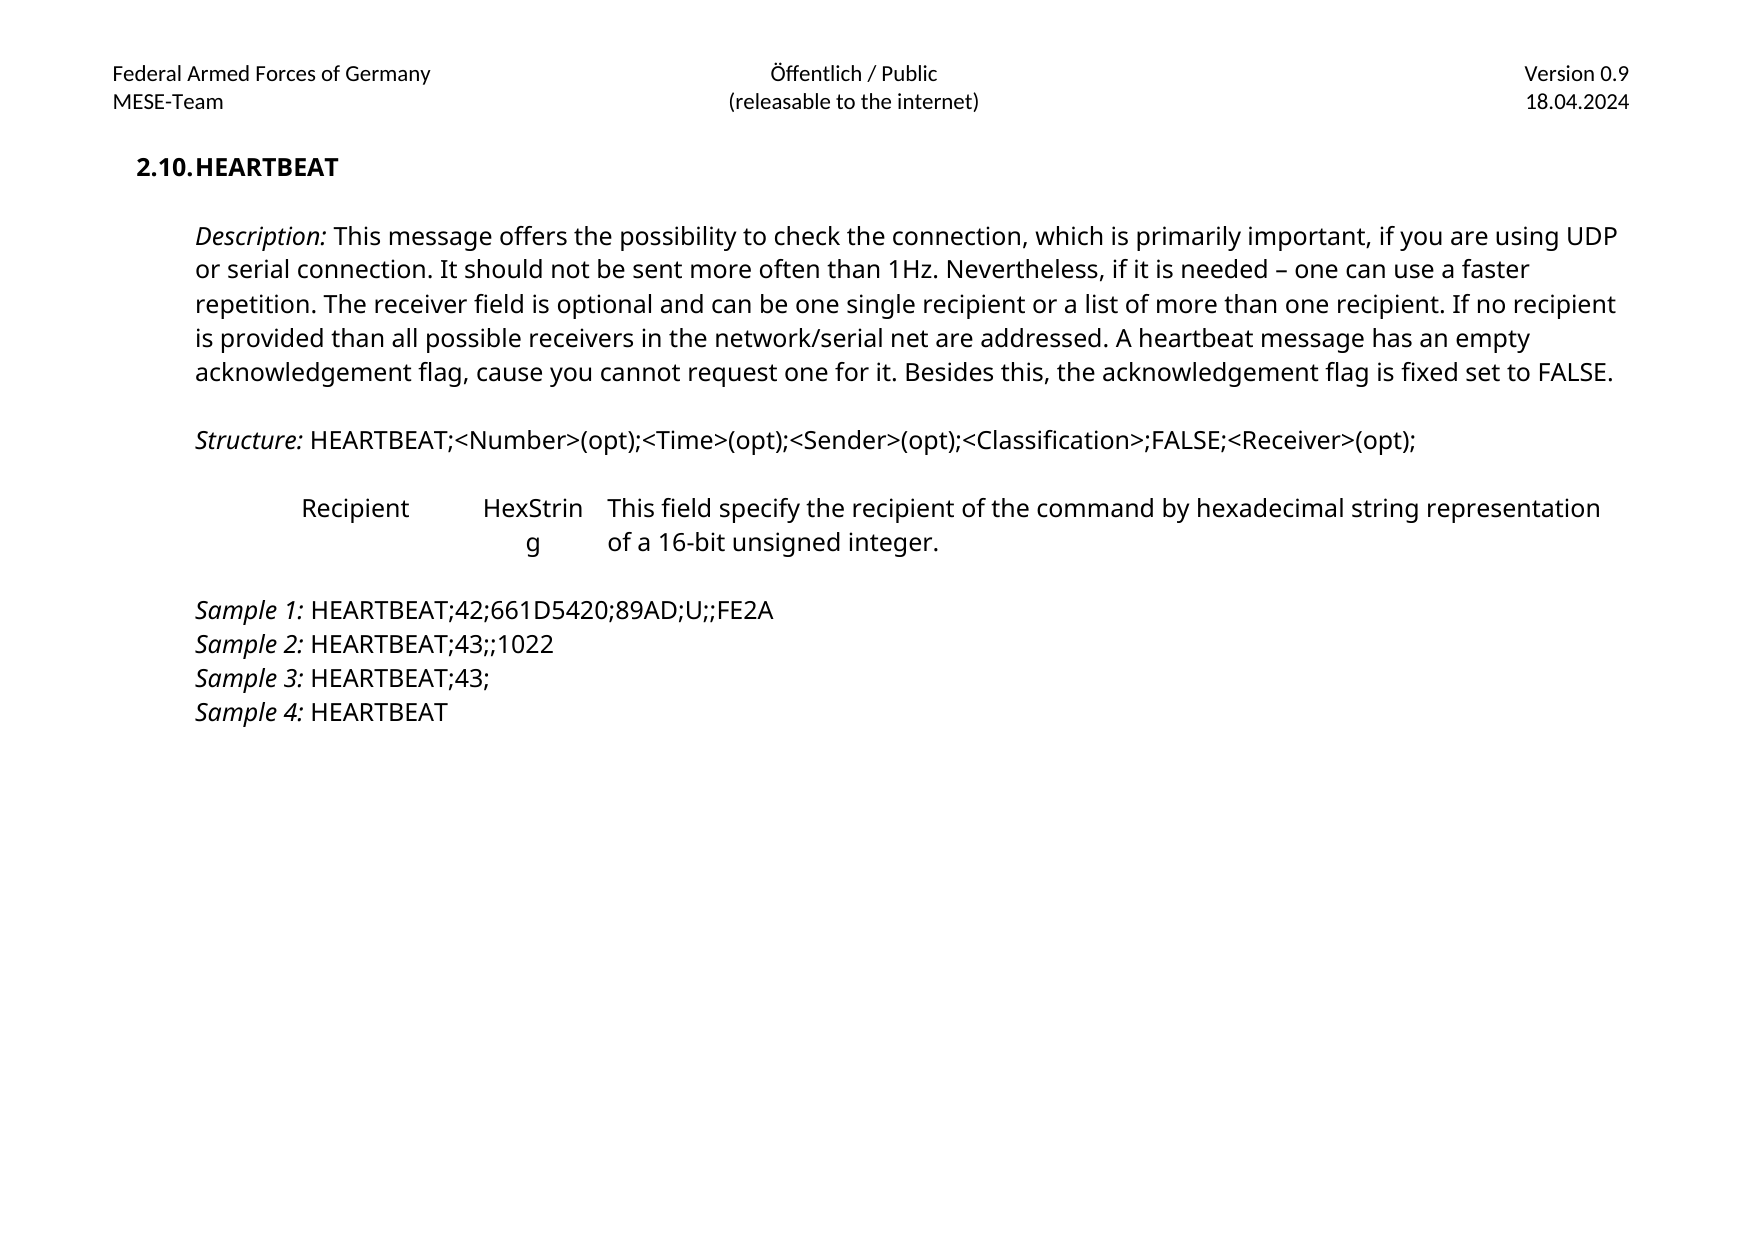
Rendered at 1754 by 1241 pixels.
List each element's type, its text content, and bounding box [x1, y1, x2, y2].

text Sample 2: HEARTBEAT;43;;1022 [195, 627, 1641, 661]
text Sample 1: HEARTBEAT;42;661D5420;89AD;U;;FE2A [195, 593, 1641, 627]
table_header This field specify the recipient of the command by hexadecimal string representation of a 16-bit unsigned integer. [596, 491, 1626, 559]
text Sample 4: HEARTBEAT [195, 695, 1641, 729]
table_header Recipient [290, 491, 471, 559]
text Sample 3: HEARTBEAT;43; [195, 661, 1641, 695]
table_header HexString [471, 491, 596, 559]
list HEARTBEAT [136, 150, 1641, 184]
text Structure: HEARTBEAT;<Number>(opt);<Time>(opt);<Sender>(opt);<Classification>;FALSE;<Receiver>(opt); [195, 422, 1641, 457]
text Description: This message offers the possibility to check the connection, which is primarily important, if you are using UDP or serial connection. It should not be sent more often than 1Hz. Nevertheless, if it is needed – one can use a faster repetition. The receiver field is optional and can be one single recipient or a list of more than one recipient. If no recipient is provided than all possible receivers in the network/serial net are addressed. A heartbeat message has an empty acknowledgement flag, cause you cannot request one for it. Besides this, the acknowledgement flag is fixed set to FALSE. [195, 218, 1641, 388]
